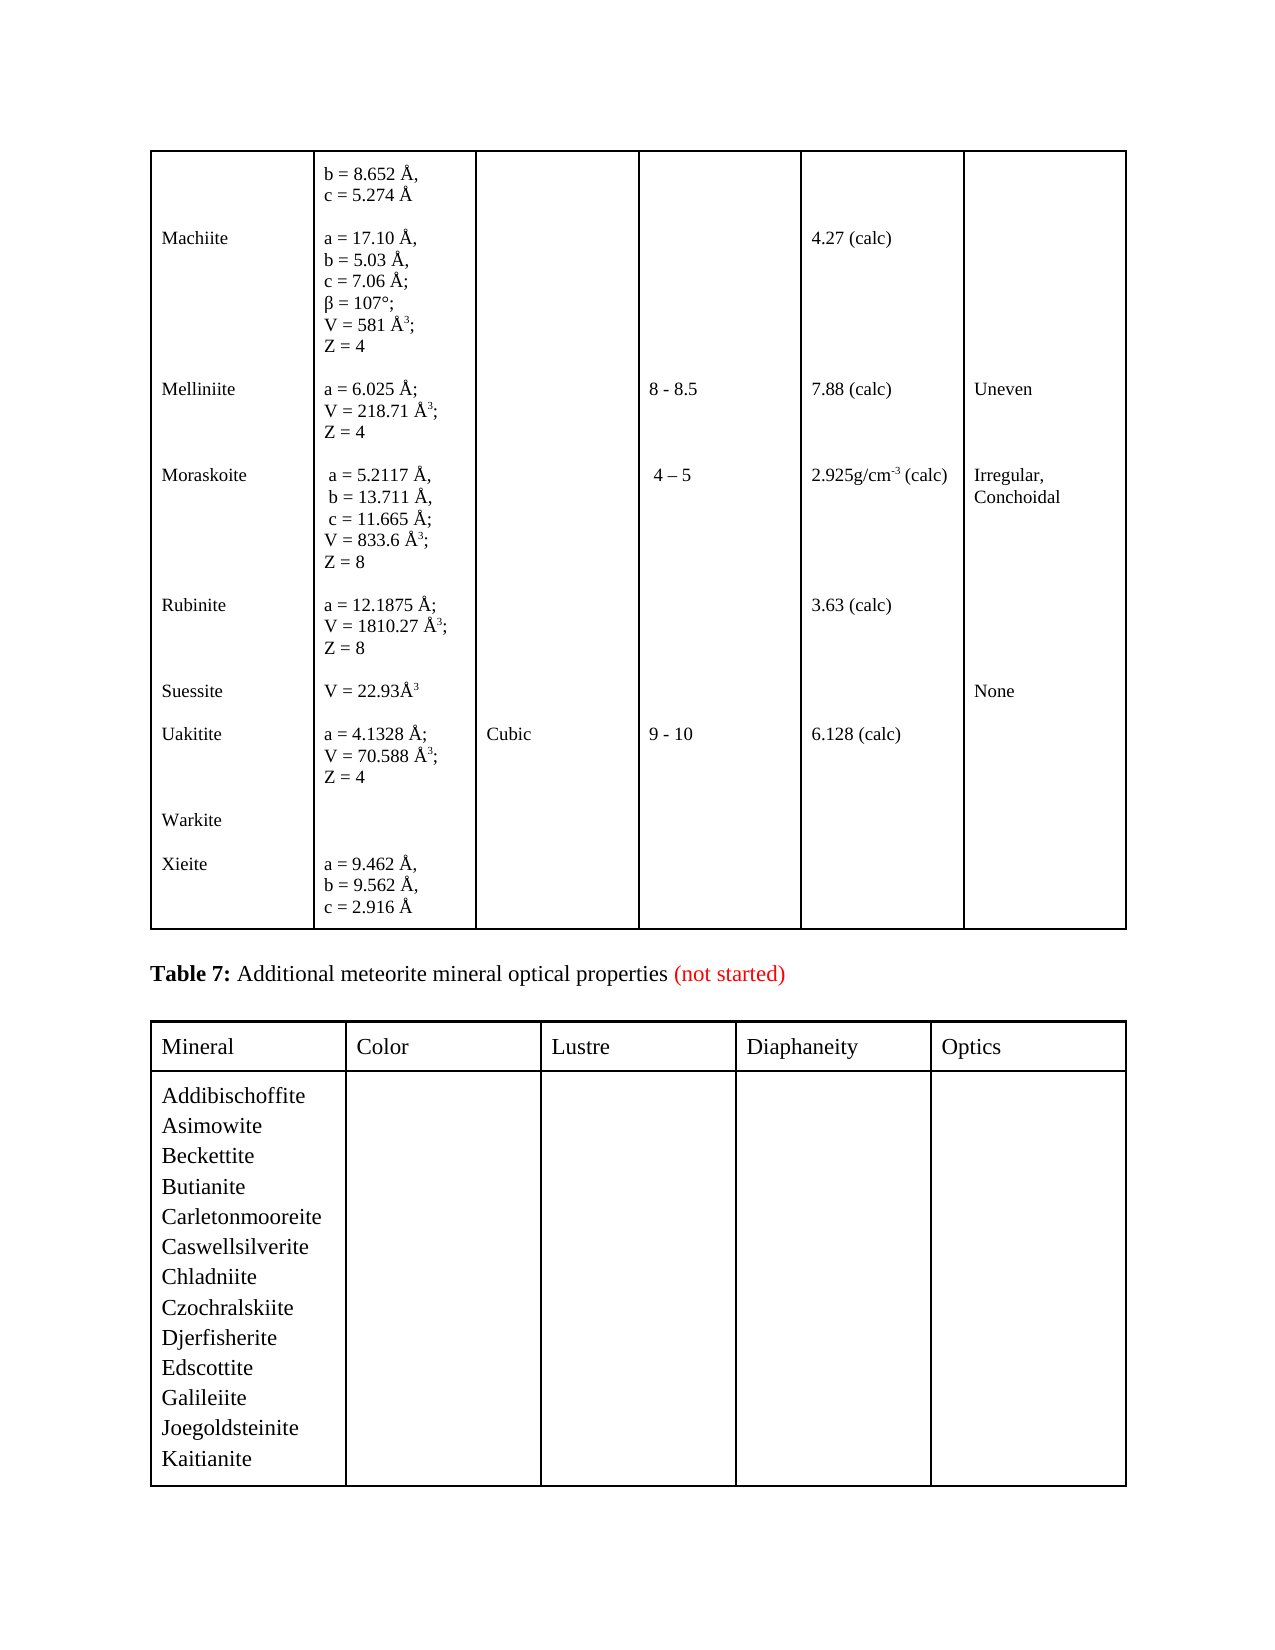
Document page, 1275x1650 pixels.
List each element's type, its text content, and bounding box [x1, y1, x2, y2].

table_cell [640, 152, 800, 928]
table_header Optics [932, 1023, 1125, 1069]
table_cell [315, 152, 475, 928]
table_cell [152, 152, 313, 928]
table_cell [477, 152, 638, 928]
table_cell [965, 152, 1125, 928]
table_header Diaphaneity [737, 1023, 930, 1069]
table_cell [737, 1072, 930, 1485]
table_cell [347, 1072, 540, 1485]
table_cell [152, 1072, 345, 1485]
table_header Mineral [152, 1023, 345, 1069]
text Table 7: Additional meteorite mineral optical properties (not started) [150, 960, 1125, 986]
table_cell [542, 1072, 735, 1485]
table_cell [802, 152, 963, 928]
table_cell [932, 1072, 1125, 1485]
table_header Lustre [542, 1023, 735, 1069]
table_header Color [347, 1023, 540, 1069]
